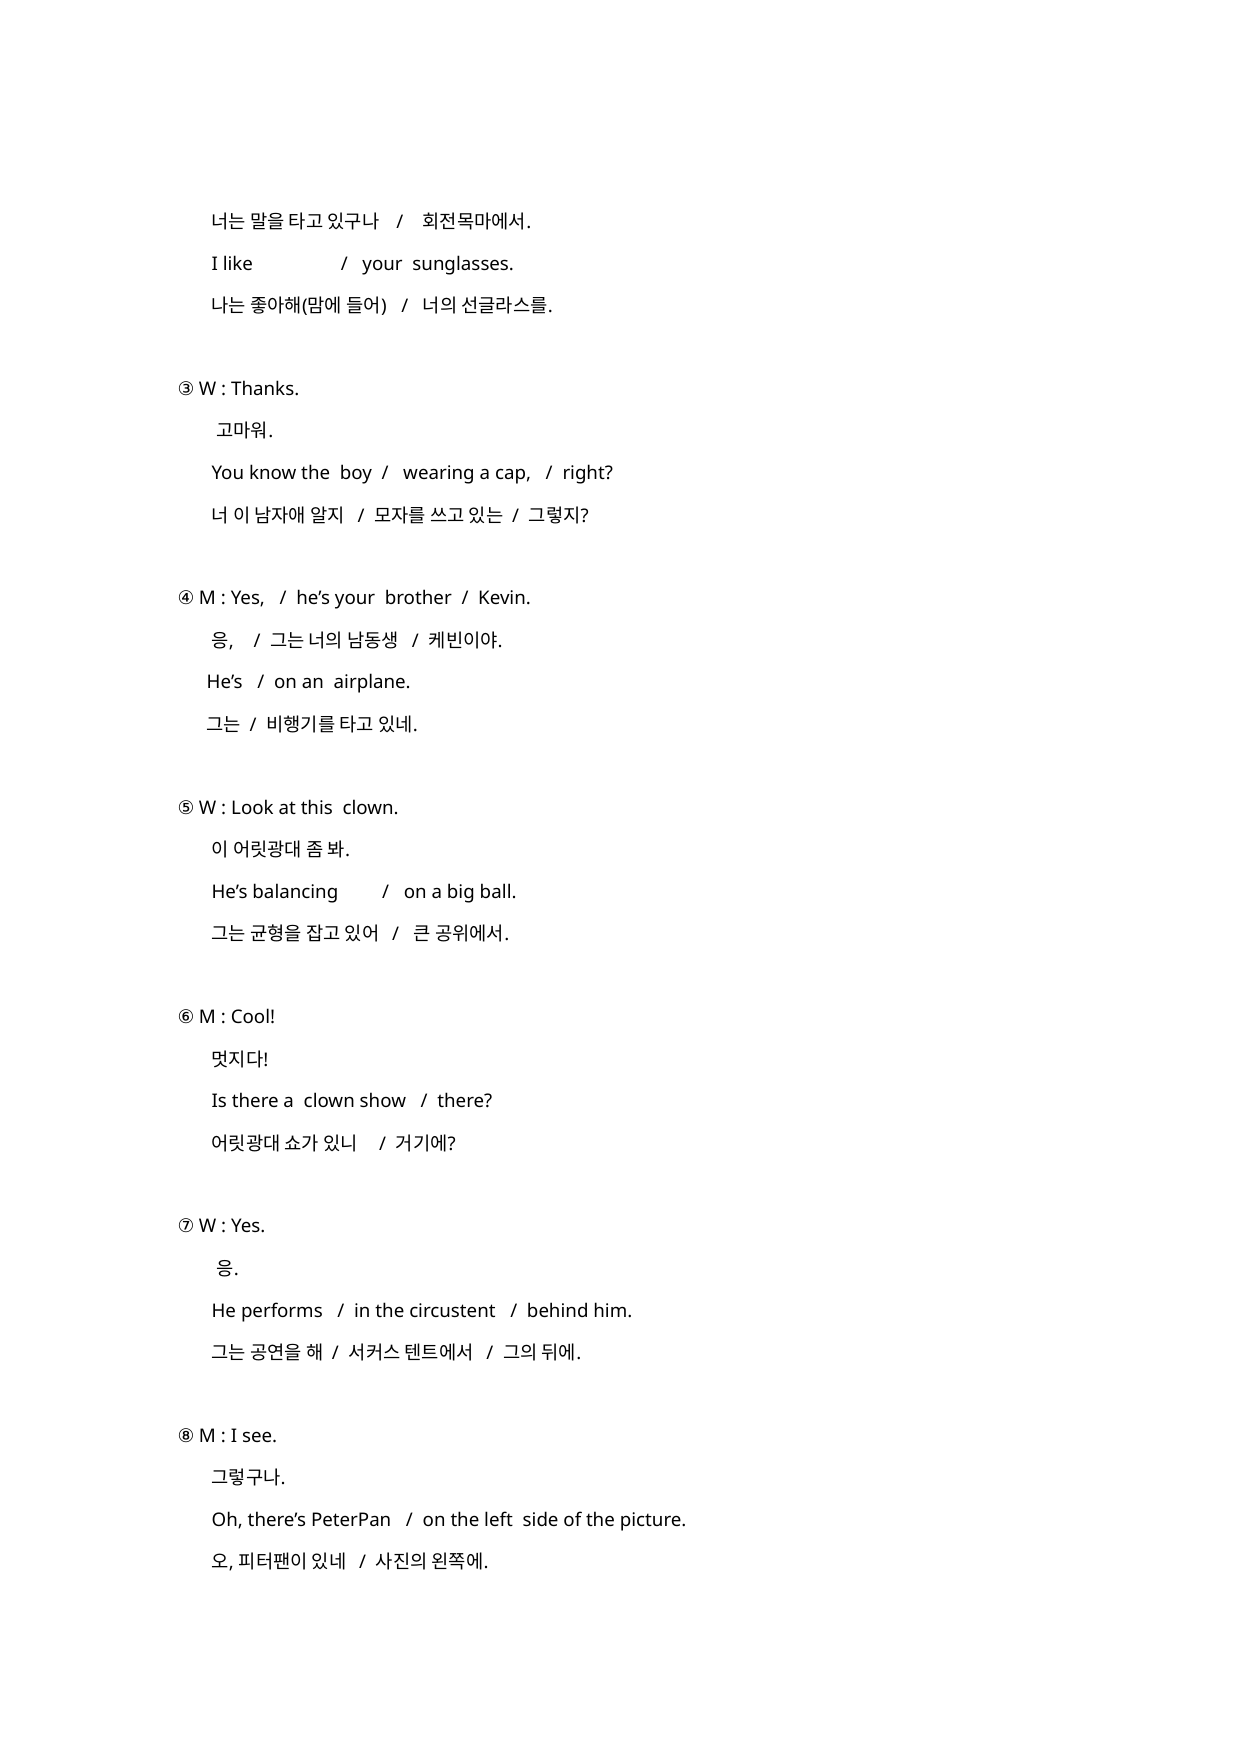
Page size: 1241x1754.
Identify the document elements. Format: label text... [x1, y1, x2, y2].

text He’s / on an airplane. [177, 669, 1063, 694]
text 나는 좋아해(맘에 들어) / 너의 선글라스를. [177, 291, 1063, 318]
text 그렇구나. [177, 1463, 1063, 1490]
text 너 이 남자애 알지 / 모자를 쓰고 있는 / 그렇지? [177, 500, 1063, 527]
text 응. [177, 1253, 1063, 1281]
text ⑧ M : I see. [177, 1422, 1063, 1448]
text ③ W : Thanks. [177, 375, 1063, 401]
text 멋지다! [177, 1044, 1063, 1071]
text ⑦ W : Yes. [177, 1213, 1063, 1238]
text Is there a clown show / there? [177, 1088, 1063, 1113]
text 너는 말을 타고 있구나 / 회전목마에서. [177, 207, 1063, 234]
text Oh, there’s PeterPan / on the left side of the picture. [177, 1506, 1063, 1532]
text 어릿광대 쇼가 있니 / 거기에? [177, 1128, 1063, 1156]
text 고마워. [177, 416, 1063, 443]
text 오, 피터팬이 있네 / 사진의 왼쪽에. [177, 1547, 1063, 1574]
text 그는 공연을 해 / 서커스 텐트에서 / 그의 뒤에. [177, 1338, 1063, 1365]
text 그는 / 비행기를 타고 있네. [177, 710, 1063, 737]
text ⑤ W : Look at this clown. [177, 794, 1063, 819]
text ⑥ M : Cool! [177, 1003, 1063, 1029]
text 그는 균형을 잡고 있어 / 큰 공위에서. [177, 919, 1063, 946]
text He’s balancing / on a big ball. [177, 878, 1063, 904]
text I like / your sunglasses. [177, 250, 1063, 276]
text You know the boy / wearing a cap, / right? [177, 459, 1063, 485]
text He performs / in the circustent / behind him. [177, 1297, 1063, 1322]
text ④ M : Yes, / he’s your brother / Kevin. [177, 584, 1063, 610]
text 이 어릿광대 좀 봐. [177, 835, 1063, 862]
text 응, / 그는 너의 남동생 / 케빈이야. [177, 625, 1063, 653]
